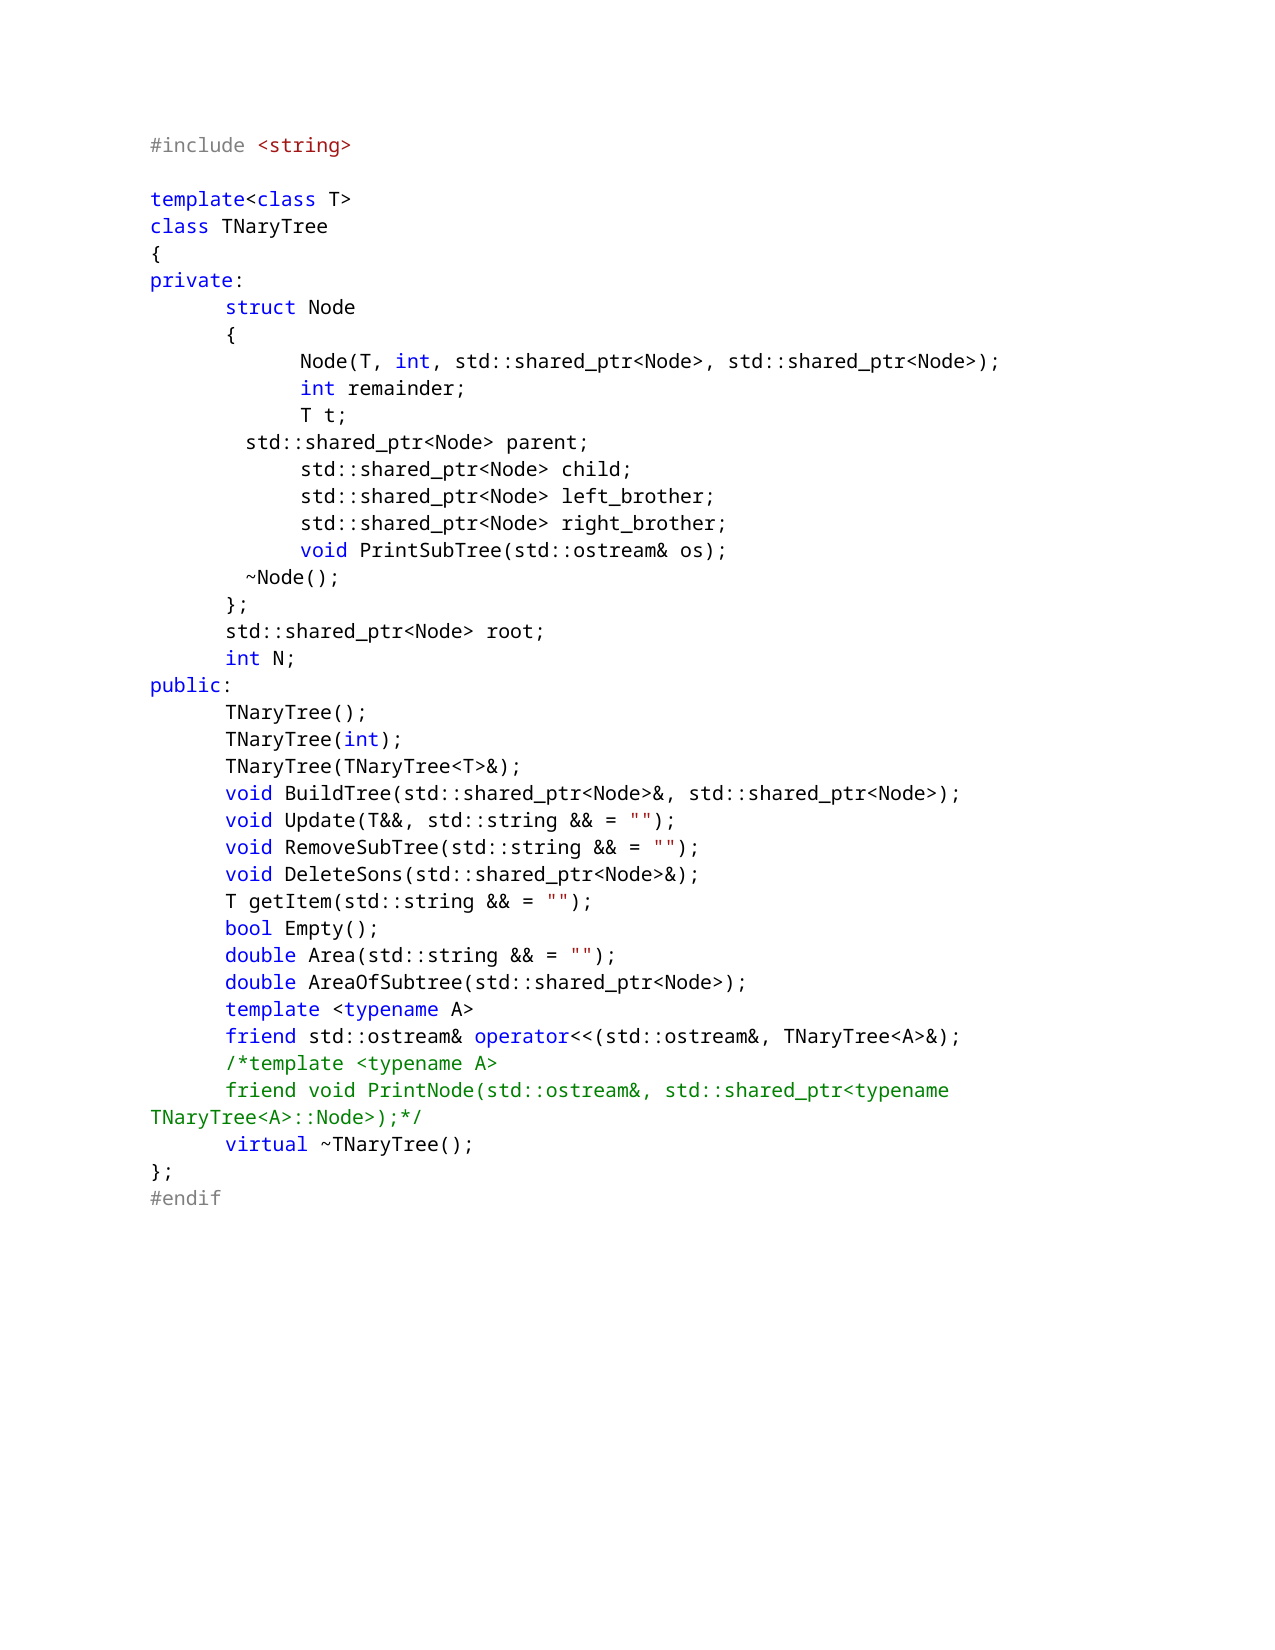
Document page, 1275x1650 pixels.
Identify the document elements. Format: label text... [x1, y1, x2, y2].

text std::shared_ptr<Node> parent; [150, 428, 1143, 456]
text void DeleteSons(std::shared_ptr<Node>&); [150, 860, 1143, 887]
text TNaryTree(int); [150, 725, 1143, 752]
text void Update(T&&, std::string && = ""); [150, 806, 1143, 833]
text /*template <typename A> [150, 1049, 1143, 1076]
text Node(T, int, std::shared_ptr<Node>, std::shared_ptr<Node>); [150, 348, 1143, 374]
text }; [150, 590, 1143, 617]
text T t; [150, 402, 1143, 428]
text std::shared_ptr<Node> root; [150, 617, 1143, 644]
text TNaryTree(TNaryTree<T>&); [150, 752, 1143, 779]
text void BuildTree(std::shared_ptr<Node>&, std::shared_ptr<Node>); [150, 779, 1143, 806]
text bool Empty(); [150, 914, 1143, 941]
text { [150, 240, 1143, 267]
text { [150, 321, 1143, 348]
text template <typename A> [150, 995, 1143, 1022]
text public: [150, 671, 1143, 698]
text void PrintSubTree(std::ostream& os); [150, 536, 1143, 563]
text TNaryTree(); [150, 698, 1143, 725]
text class TNaryTree [150, 213, 1143, 240]
text std::shared_ptr<Node> child; [150, 456, 1143, 482]
text void RemoveSubTree(std::string && = ""); [150, 833, 1143, 860]
text friend std::ostream& operator<<(std::ostream&, TNaryTree<A>&); [150, 1022, 1143, 1049]
text int N; [150, 644, 1143, 671]
text private: [150, 267, 1143, 294]
text template<class T> [150, 186, 1143, 213]
text #include <string> [150, 132, 1143, 159]
text double Area(std::string && = ""); [150, 941, 1143, 968]
text std::shared_ptr<Node> left_brother; [150, 482, 1143, 509]
text T getItem(std::string && = ""); [150, 887, 1143, 914]
text virtual ~TNaryTree(); [150, 1130, 1143, 1157]
text struct Node [150, 294, 1143, 321]
text friend void PrintNode(std::ostream&, std::shared_ptr<typename TNaryTree<A>::Node>);*/ [150, 1076, 1143, 1130]
text }; [150, 1157, 1143, 1184]
text ~Node(); [150, 563, 1143, 590]
text #endif [150, 1184, 1143, 1211]
text std::shared_ptr<Node> right_brother; [150, 509, 1143, 536]
text int remainder; [150, 374, 1143, 402]
text double AreaOfSubtree(std::shared_ptr<Node>); [150, 968, 1143, 995]
